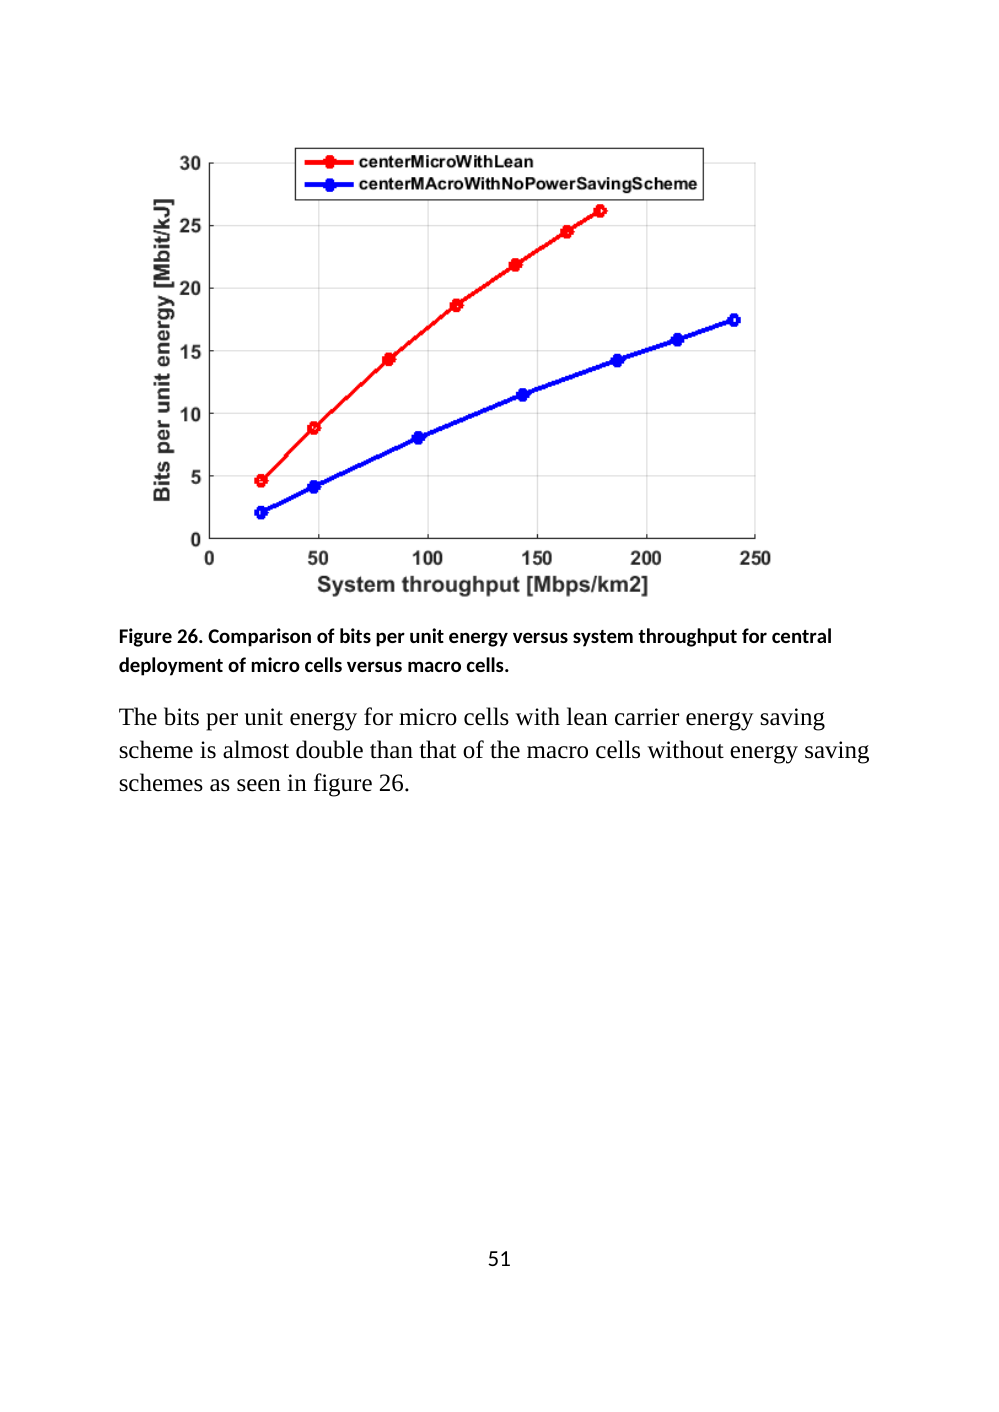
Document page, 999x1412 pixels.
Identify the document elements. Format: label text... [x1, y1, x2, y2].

picture [118, 127, 822, 598]
text The bits per unit energy for micro cells with lean carrier energy saving scheme is almost double than that of the macro cells without energy saving schemes as seen in figure 26. [118, 702, 879, 797]
text Figure 26. Comparison of bits per unit energy versus system throughput for central deployment of micro cells versus macro cells. [118, 623, 879, 678]
